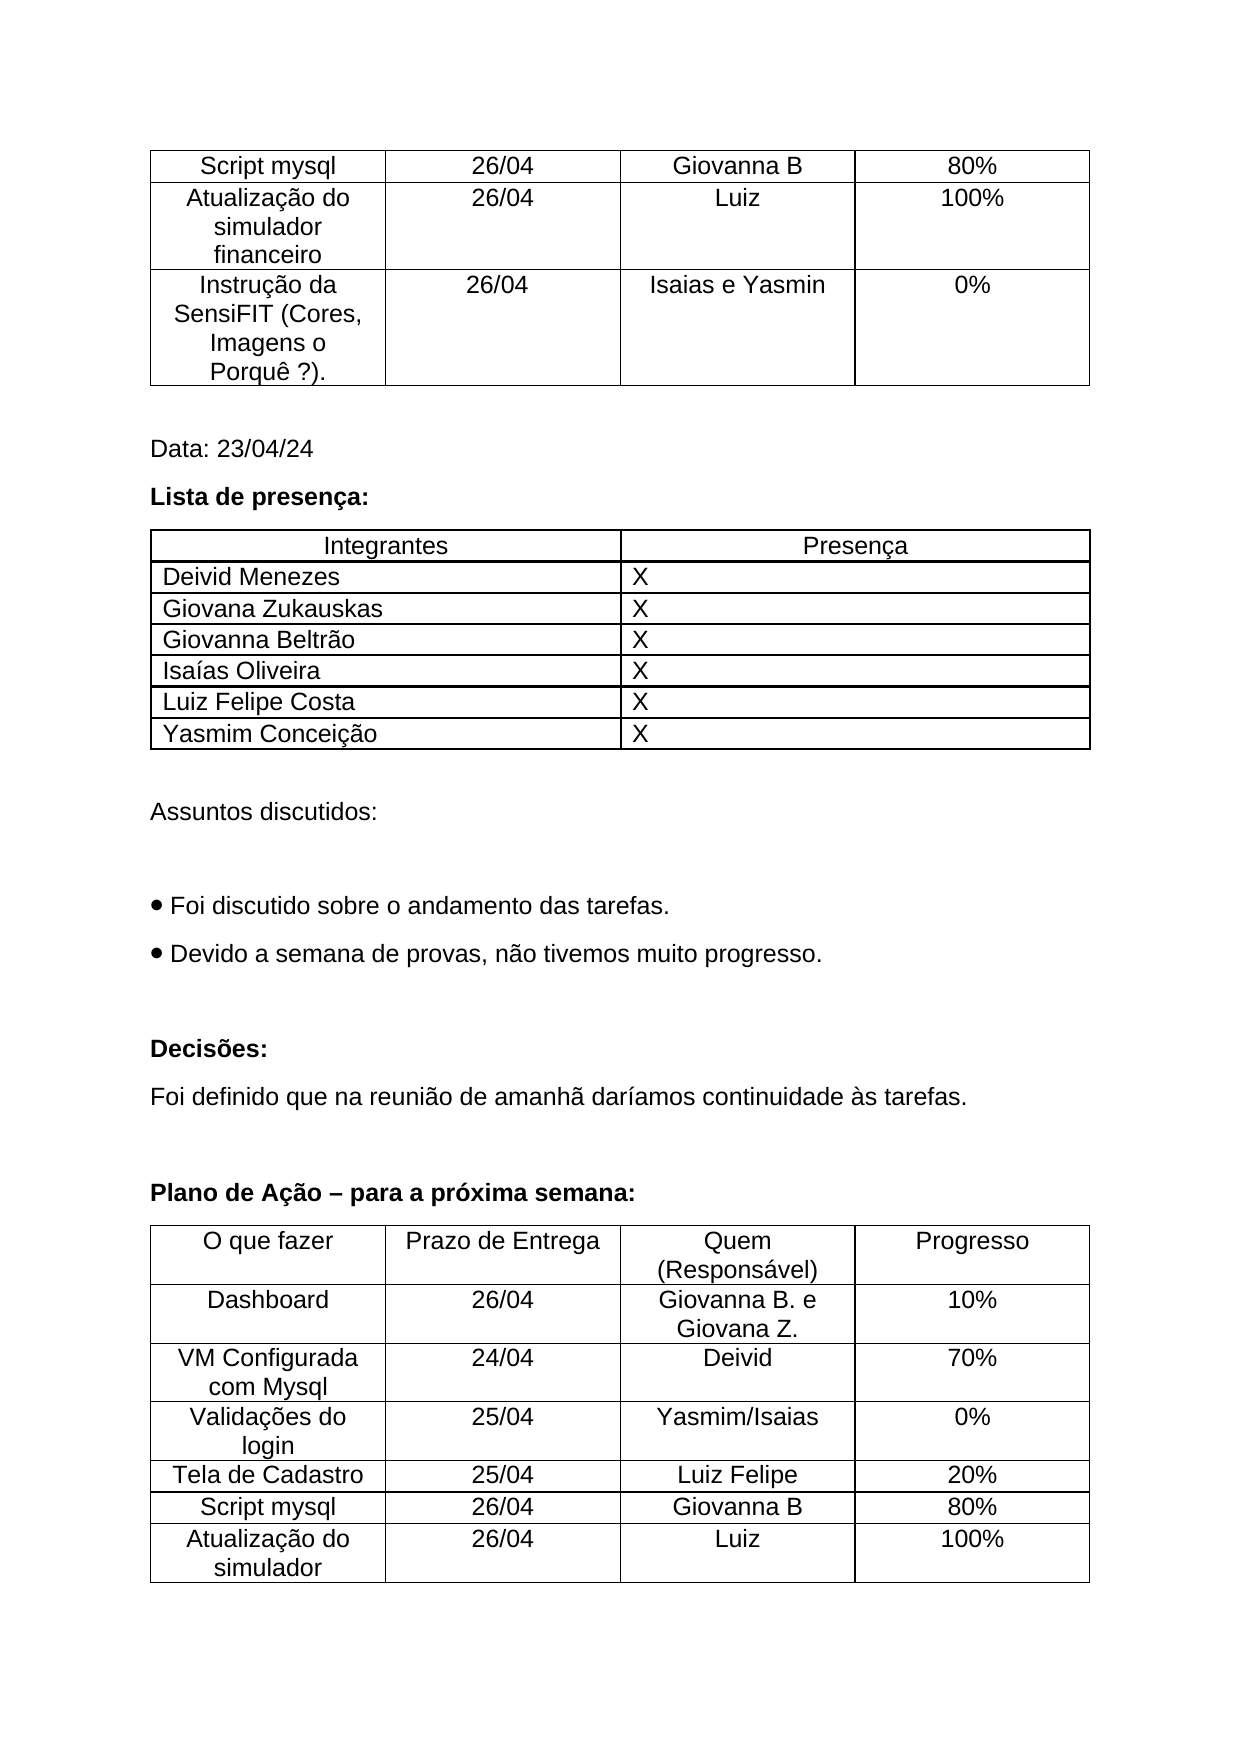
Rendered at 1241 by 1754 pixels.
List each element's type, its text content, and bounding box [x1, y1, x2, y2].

table_cell X [622, 594, 1089, 623]
text ⦁ Devido a semana de provas, não tivemos muito progresso. [150, 939, 1090, 968]
text Assuntos discutidos: [150, 797, 1090, 826]
table_cell 80% [856, 151, 1089, 182]
table_cell Luiz [621, 1524, 854, 1582]
table_cell 26/04 [386, 1524, 620, 1582]
table_cell Luiz Felipe [621, 1461, 854, 1491]
table_cell 26/04 [386, 183, 620, 269]
text Data: 23/04/24 [150, 434, 1090, 463]
text Lista de presença: [150, 482, 1090, 510]
table_cell 0% [856, 270, 1089, 385]
table_cell Script mysql [151, 1493, 385, 1523]
table_cell Isaías Oliveira [152, 656, 620, 685]
table_cell 80% [856, 1493, 1089, 1523]
table_cell 10% [856, 1285, 1089, 1342]
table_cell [151, 1524, 385, 1582]
table_cell X [622, 656, 1089, 685]
table_cell X [622, 719, 1089, 748]
table_cell Yasmim Conceição [152, 719, 620, 748]
table_cell Giovanna B [621, 1493, 854, 1523]
table_cell 100% [856, 1524, 1089, 1582]
table_cell Giovanna Beltrão [152, 625, 620, 654]
text Plano de Ação – para a próxima semana: [150, 1178, 1090, 1206]
table_cell Deivid Menezes [152, 563, 620, 592]
table_cell Yasmim/Isaias [621, 1402, 854, 1459]
table_cell Script mysql [151, 151, 385, 182]
table_cell Instrução da SensiFIT (Cores, Imagens o Porquê ?). [151, 270, 385, 385]
table_cell X [622, 625, 1089, 654]
table_header Quem (Responsável) [621, 1226, 854, 1284]
table_cell X [622, 688, 1089, 717]
table_cell 25/04 [386, 1402, 620, 1459]
table_cell 26/04 [386, 1493, 620, 1523]
table_header Integrantes [152, 531, 620, 560]
table_cell Giovana Zukauskas [152, 594, 620, 623]
table_cell Deivid [621, 1344, 854, 1401]
table_cell 100% [856, 183, 1089, 269]
table_cell 26/04 [386, 270, 620, 385]
table_cell VM Configurada com Mysql [151, 1344, 385, 1401]
text ⦁ Foi discutido sobre o andamento das tarefas. [150, 891, 1090, 920]
table_cell 70% [856, 1344, 1089, 1401]
table_cell Atualização do simulador financeiro [151, 183, 385, 269]
table_cell 0% [856, 1402, 1089, 1459]
table_header O que fazer [151, 1226, 385, 1284]
table_cell Tela de Cadastro [151, 1461, 385, 1491]
table_cell Luiz Felipe Costa [152, 688, 620, 717]
table_cell 24/04 [386, 1344, 620, 1401]
table_header Progresso [856, 1226, 1089, 1284]
table_cell 26/04 [386, 151, 620, 182]
table_cell Isaias e Yasmin [621, 270, 854, 385]
table_cell 26/04 [386, 1285, 620, 1342]
table_cell Giovanna B [621, 151, 854, 182]
table_cell Luiz [621, 183, 854, 269]
text Foi definido que na reunião de amanhã daríamos continuidade às tarefas. [150, 1082, 1090, 1111]
table_header Prazo de Entrega [386, 1226, 620, 1284]
text Decisões: [150, 1034, 1090, 1063]
table_cell Validações do login [151, 1402, 385, 1459]
table_cell Dashboard [151, 1285, 385, 1342]
table_cell X [622, 563, 1089, 592]
table_cell 25/04 [386, 1461, 620, 1491]
table_cell Giovanna B. e Giovana Z. [621, 1285, 854, 1342]
table_header Presença [622, 531, 1089, 560]
table_cell 20% [856, 1461, 1089, 1491]
